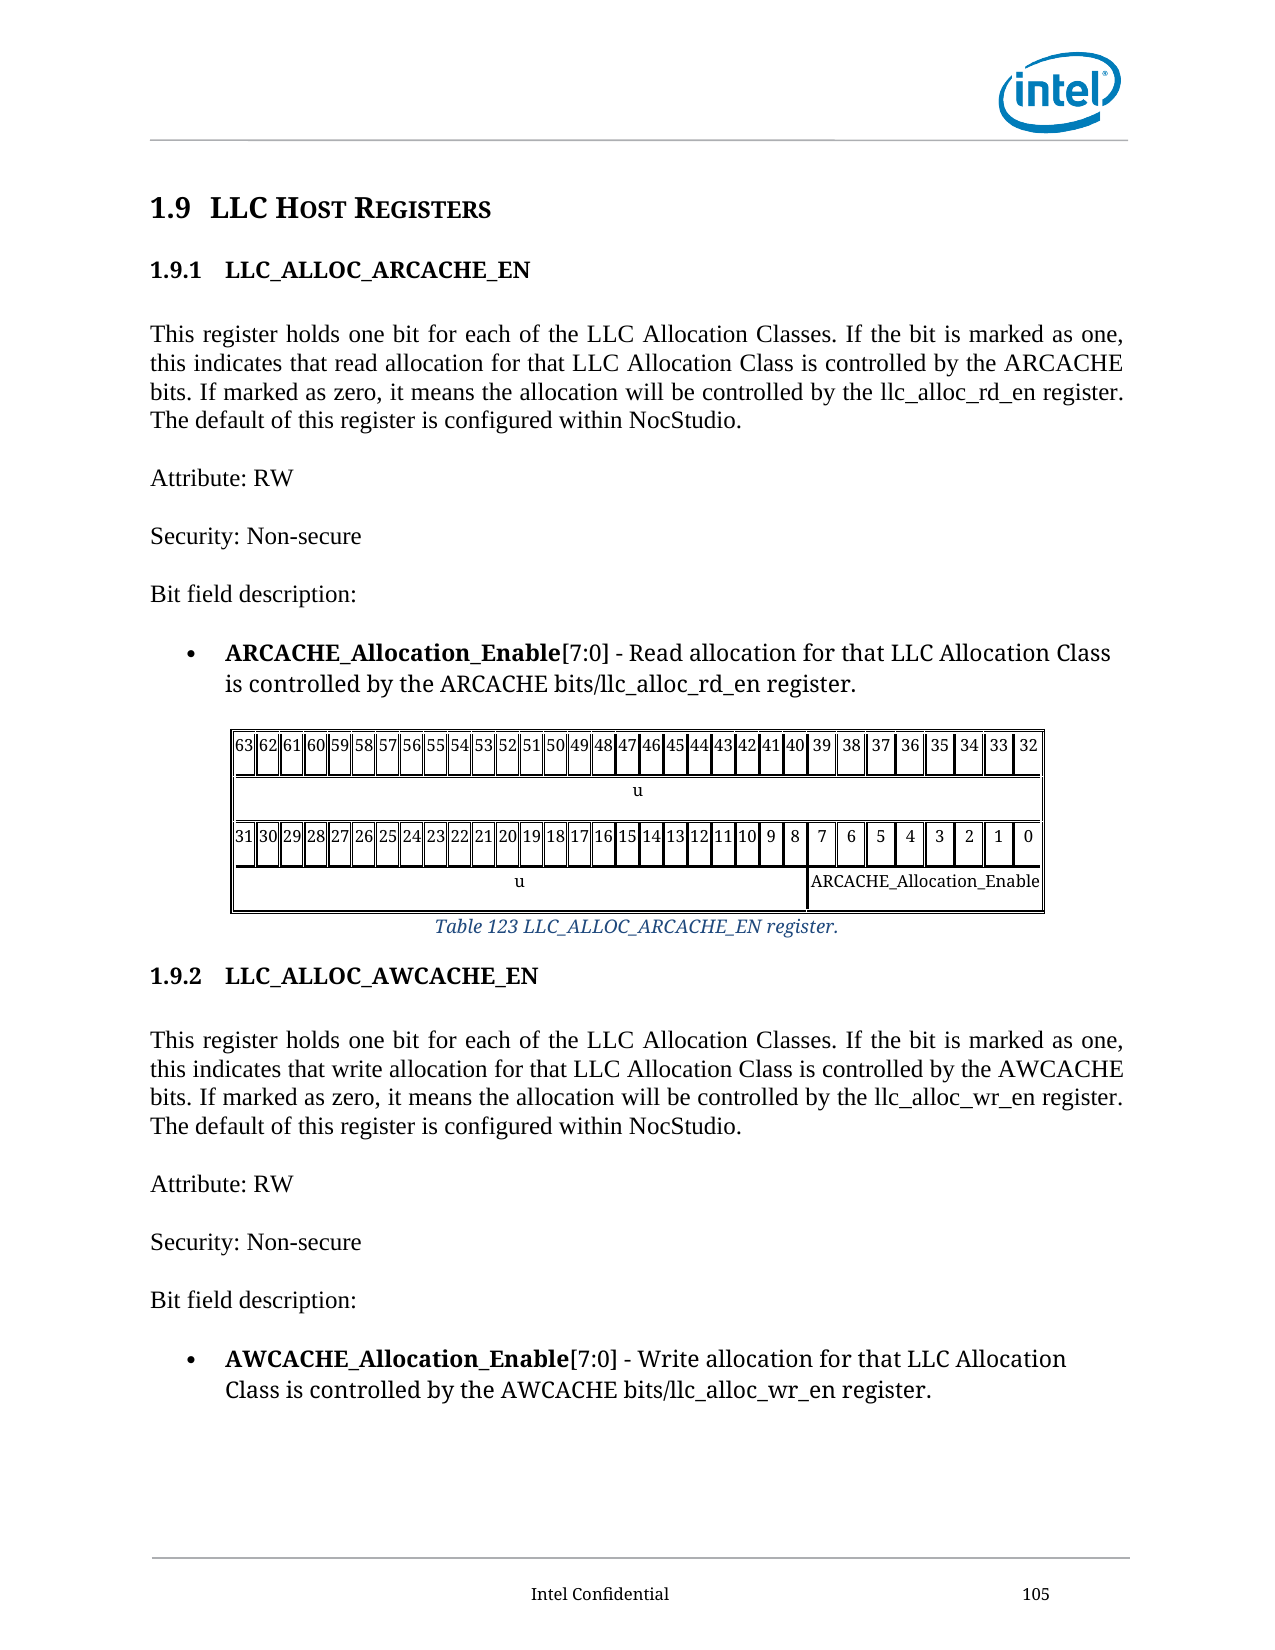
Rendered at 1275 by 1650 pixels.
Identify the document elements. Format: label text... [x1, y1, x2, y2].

subtitle LLC Host Registers [150, 187, 1125, 227]
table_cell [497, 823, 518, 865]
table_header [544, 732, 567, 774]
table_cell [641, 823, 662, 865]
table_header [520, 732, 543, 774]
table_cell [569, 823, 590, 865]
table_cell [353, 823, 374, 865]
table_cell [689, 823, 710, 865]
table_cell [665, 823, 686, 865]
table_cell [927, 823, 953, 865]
text Bit field description: [150, 1285, 1125, 1314]
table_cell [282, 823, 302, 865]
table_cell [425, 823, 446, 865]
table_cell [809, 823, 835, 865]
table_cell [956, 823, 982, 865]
text Table LLC_ALLOC_ARCACHE_EN register. [150, 913, 1125, 939]
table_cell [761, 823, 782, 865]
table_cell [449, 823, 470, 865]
text Attribute: RW [150, 1169, 1125, 1198]
text This register holds one bit for each of the LLC Allocation Classes. If the bit is marked as one, this indicates that read allocation for that LLC Allocation Class is controlled by the ARCACHE bits. If marked as zero, it means the allocation will be controlled by the llc_alloc_rd_en register. The default of this register is configured within NocStudio. [150, 319, 1125, 434]
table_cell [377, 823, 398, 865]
text Security: Non-secure [150, 521, 1125, 550]
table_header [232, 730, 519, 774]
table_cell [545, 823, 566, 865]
subtitle LLC_ALLOC_ARCACHE_EN [150, 254, 1125, 285]
list AWCACHE_Allocation_Enable[7:0] - Write allocation for that LLC Allocation Class is controlled by the AWCACHE bits/llc_alloc_wr_en register. [187, 1343, 1125, 1405]
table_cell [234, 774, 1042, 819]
text Security: Non-secure [150, 1227, 1125, 1256]
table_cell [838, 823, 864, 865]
list ARCACHE_Allocation_Enable[7:0] - Read allocation for that LLC Allocation Class is controlled by the ARCACHE bits/llc_alloc_rd_en register. [187, 637, 1125, 699]
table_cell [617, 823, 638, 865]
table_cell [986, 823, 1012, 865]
text Bit field description: [150, 579, 1125, 608]
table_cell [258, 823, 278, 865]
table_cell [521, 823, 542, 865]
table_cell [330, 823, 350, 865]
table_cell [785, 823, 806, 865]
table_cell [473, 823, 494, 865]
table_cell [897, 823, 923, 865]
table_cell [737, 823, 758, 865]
text This register holds one bit for each of the LLC Allocation Classes. If the bit is marked as one, this indicates that write allocation for that LLC Allocation Class is controlled by the AWCACHE bits. If marked as zero, it means the allocation will be controlled by the llc_alloc_wr_en register. The default of this register is configured within NocStudio. [150, 1025, 1125, 1140]
picture [993, 42, 1125, 139]
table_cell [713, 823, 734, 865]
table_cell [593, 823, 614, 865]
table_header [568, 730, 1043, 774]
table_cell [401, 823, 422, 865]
subtitle LLC_ALLOC_AWCACHE_EN [150, 960, 1125, 991]
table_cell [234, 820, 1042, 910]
text Attribute: RW [150, 463, 1125, 492]
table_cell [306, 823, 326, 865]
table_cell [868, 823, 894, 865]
